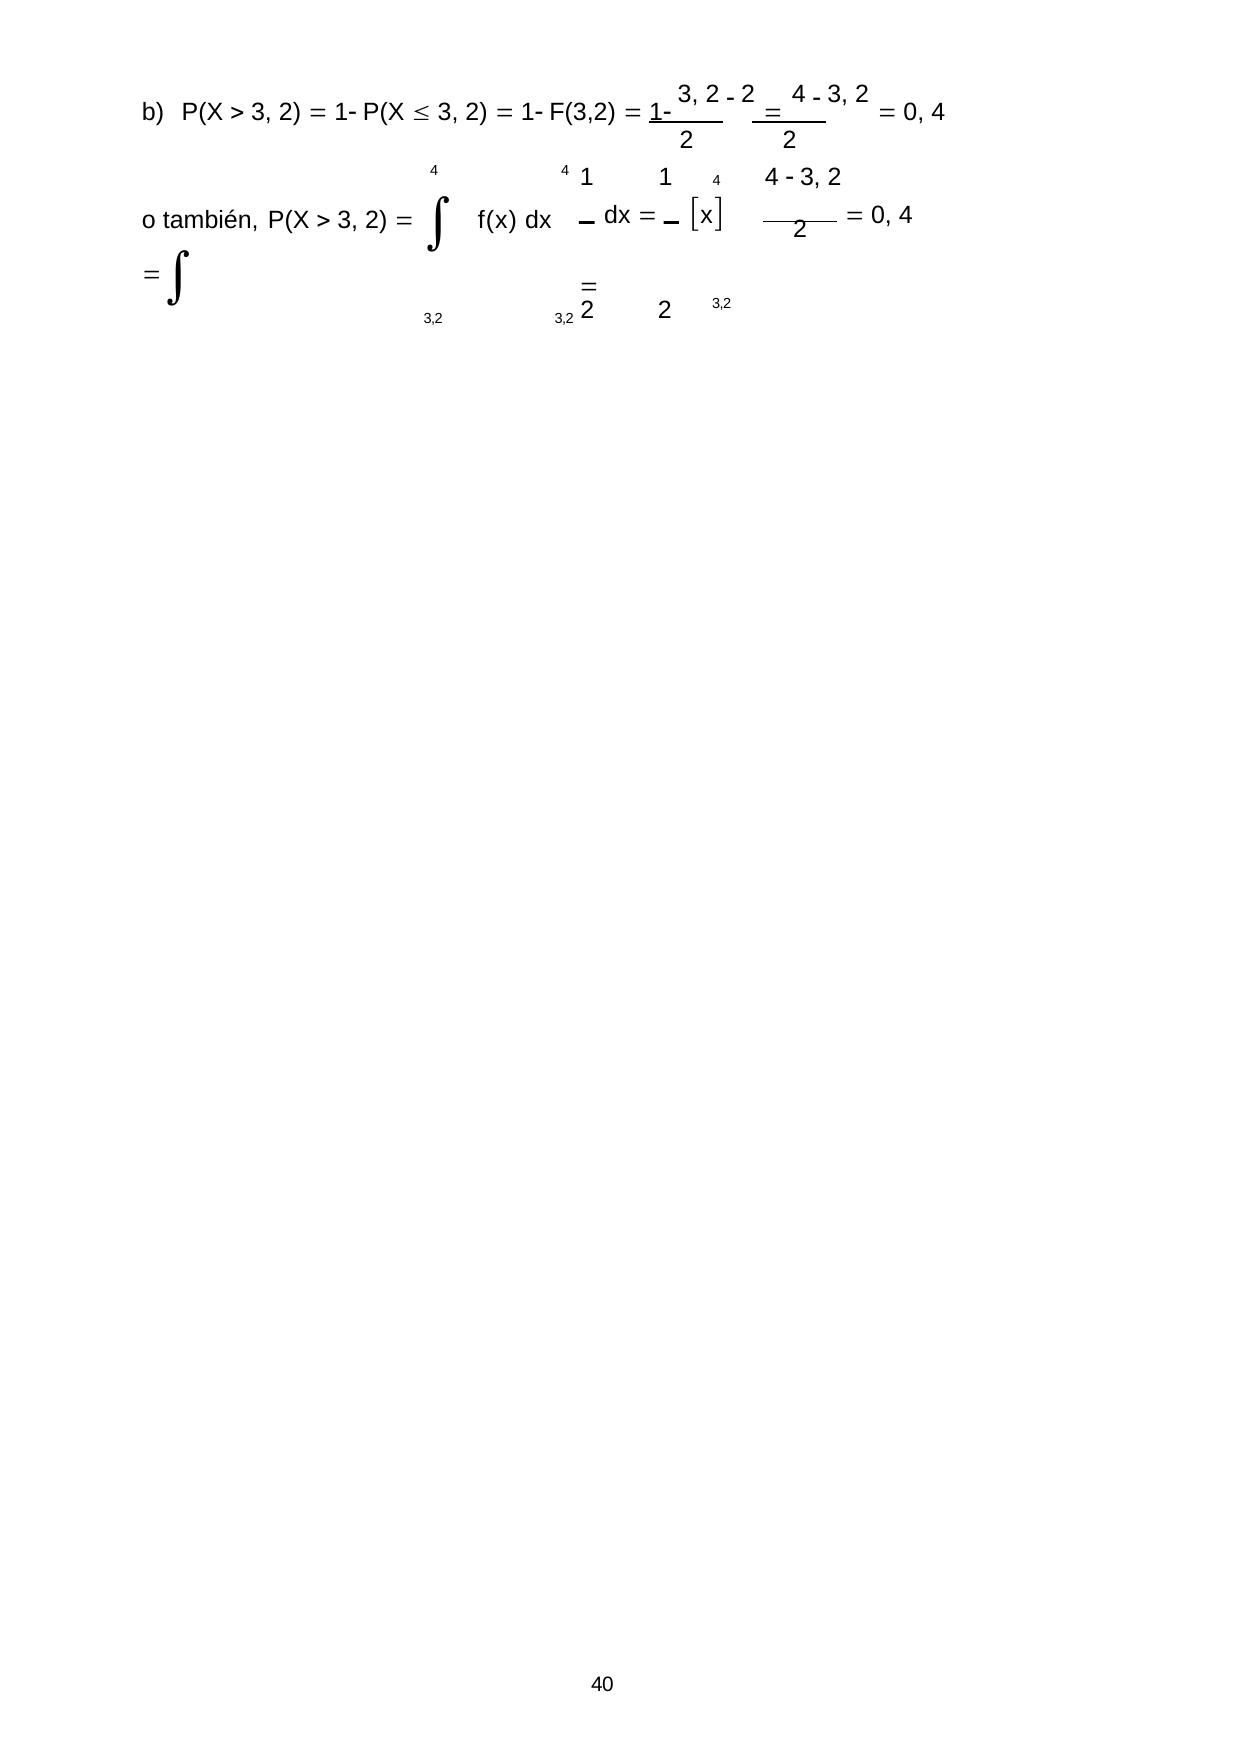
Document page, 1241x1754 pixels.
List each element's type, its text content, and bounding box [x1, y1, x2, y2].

text  0, 4 [844, 203, 1223, 229]
subtitle P(X  3, 2)  1 P(X  3, 2)  1 F(3,2)  1 3, 2  2  4  3, 2  0, 4 [142, 87, 1223, 129]
text 2 2 [679, 129, 1223, 153]
text 3,2 3,2 [423, 311, 1223, 327]
text dx  x  [579, 196, 755, 302]
text o también, P(X  3, 2)   f(x) dx  [142, 186, 556, 293]
